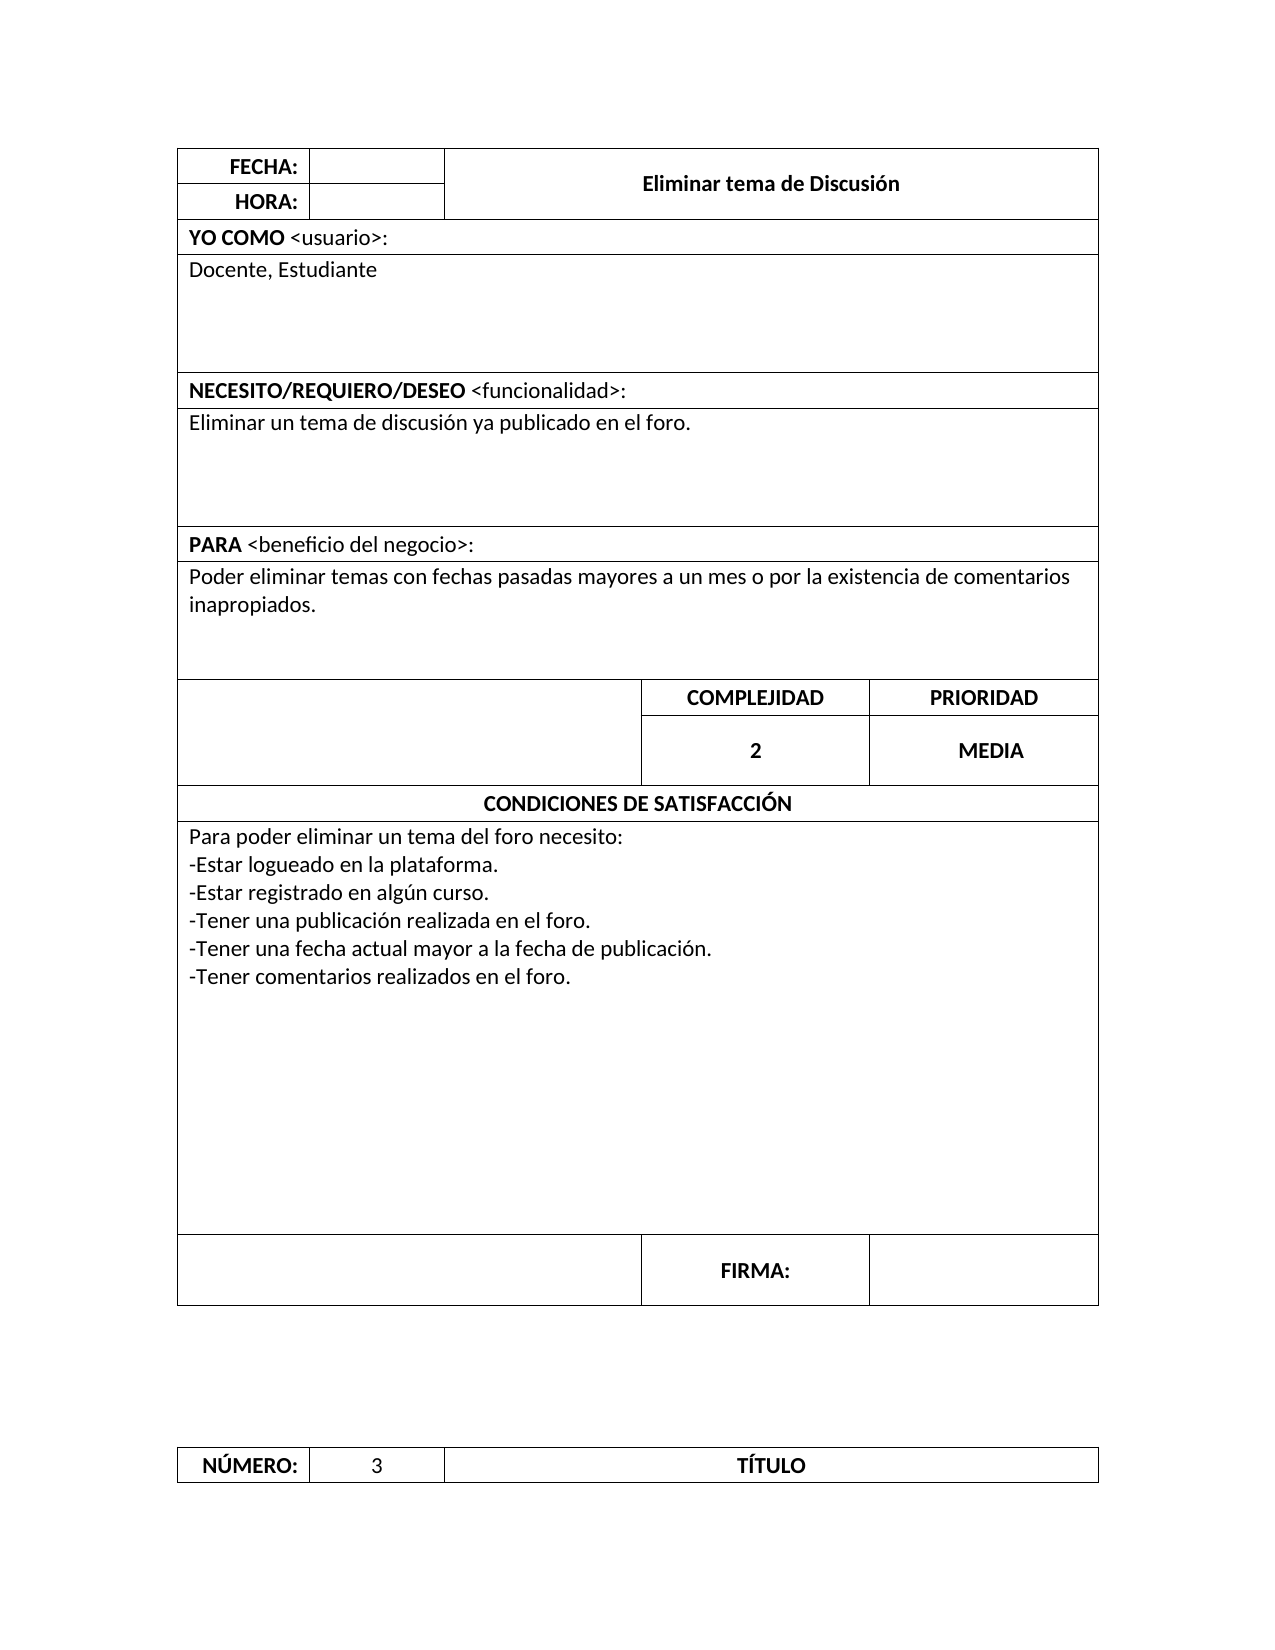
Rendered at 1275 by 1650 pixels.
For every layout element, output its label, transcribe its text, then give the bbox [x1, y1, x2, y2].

table_cell CONDICIONES DE SATISFACCIÓN [178, 786, 1098, 821]
table_cell [310, 149, 444, 183]
table_cell [178, 1235, 641, 1305]
table_cell FECHA: [178, 149, 309, 183]
table_cell [310, 184, 444, 218]
table_cell [870, 1235, 1098, 1305]
table_cell PARA <beneficio del negocio>: [178, 527, 1098, 561]
table_cell Para poder eliminar un tema del foro necesito: -Estar logueado en la plataforma. -Estar registrado en algún curso. -Tener una publicación realizada en el foro. -Tener una fecha actual mayor a la fecha de publicación. -Tener comentarios realizados en el foro. [178, 822, 1098, 1234]
table_cell Eliminar un tema de discusión ya publicado en el foro. [178, 409, 1098, 526]
table_cell YO COMO <usuario>: [178, 220, 1098, 254]
table_cell Docente, Estudiante [178, 255, 1098, 372]
table_header TÍTULO [445, 1448, 1098, 1482]
table_header 3 [310, 1448, 444, 1482]
table_cell HORA: [178, 184, 309, 218]
table_cell Eliminar tema de Discusión [445, 149, 1098, 218]
table_cell Poder eliminar temas con fechas pasadas mayores a un mes o por la existencia de comentarios inapropiados. [178, 562, 1098, 679]
table_cell [178, 680, 641, 785]
table_cell 2 [642, 716, 869, 785]
table_cell NECESITO/REQUIERO/DESEO <funcionalidad>: [178, 373, 1098, 407]
table_cell MEDIA [870, 716, 1098, 785]
table_cell PRIORIDAD [870, 680, 1098, 714]
table_cell FIRMA: [642, 1235, 869, 1305]
table_header NÚMERO: [178, 1448, 309, 1482]
table_cell COMPLEJIDAD [642, 680, 869, 714]
